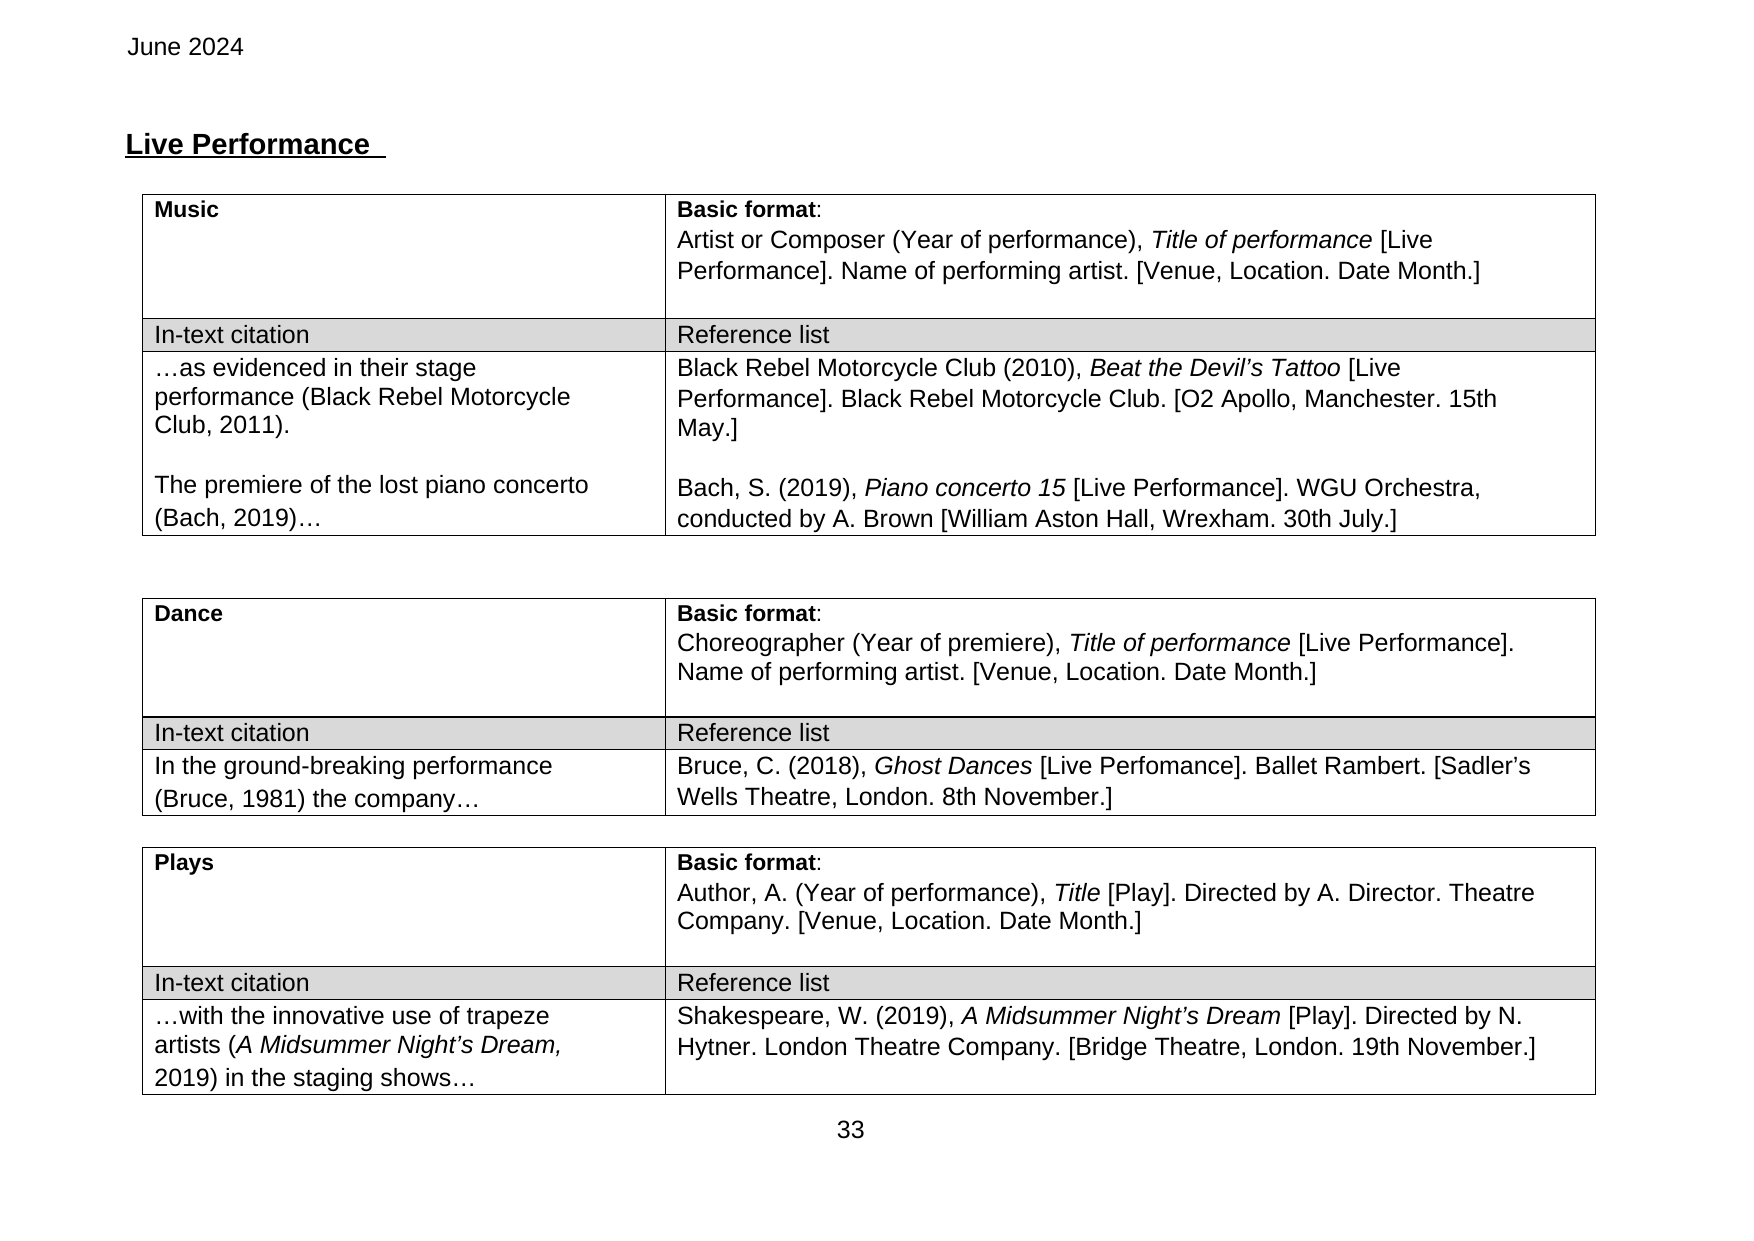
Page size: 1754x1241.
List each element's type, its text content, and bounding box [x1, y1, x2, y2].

subtitle Live Performance [117, 127, 1584, 161]
table_cell In-text citation [143, 718, 665, 749]
table_header Basic format: Choreographer (Year of premiere), Title of performance [Live Performance]. Name of performing artist. [Venue, Location. Date Month.] [666, 599, 1595, 716]
table_cell In-text citation [143, 967, 665, 999]
table_cell Reference list [666, 319, 1595, 351]
table_cell Reference list [666, 718, 1595, 749]
table_cell In the ground-breaking performance (Bruce, 1981) the company… [143, 750, 665, 815]
table_cell Black Rebel Motorcycle Club (2010), Beat the Devil’s Tattoo [Live Performance]. Black Rebel Motorcycle Club. [O2 Apollo, Manchester. 15th May.] Bach, S. (2019), Piano concerto 15 [Live Performance]. WGU Orchestra, conducted by A. Brown [William Aston Hall, Wrexham. 30th July.] [666, 352, 1595, 534]
table_cell Bruce, C. (2018), Ghost Dances [Live Perfomance]. Ballet Rambert. [Sadler’s Wells Theatre, London. 8th November.] [666, 750, 1595, 815]
table_cell Reference list [666, 967, 1595, 999]
table_cell …with the innovative use of trapeze artists (A Midsummer Night’s Dream, 2019) in the staging shows… [143, 1000, 665, 1094]
table_cell …as evidenced in their stage performance (Black Rebel Motorcycle Club, 2011). The premiere of the lost piano concerto (Bach, 2019)… [143, 352, 665, 534]
table_header Plays [143, 848, 665, 966]
table_header Basic format: Author, A. (Year of performance), Title [Play]. Directed by A. Director. Theatre Company. [Venue, Location. Date Month.] [666, 848, 1595, 966]
table_cell In-text citation [143, 319, 665, 351]
table_cell Shakespeare, W. (2019), A Midsummer Night’s Dream [Play]. Directed by N. Hytner. London Theatre Company. [Bridge Theatre, London. 19th November.] [666, 1000, 1595, 1094]
table_header Music [143, 195, 665, 318]
table_header Dance [143, 599, 665, 716]
table_header Basic format: Artist or Composer (Year of performance), Title of performance [Live Performance]. Name of performing artist. [Venue, Location. Date Month.] [666, 195, 1595, 318]
